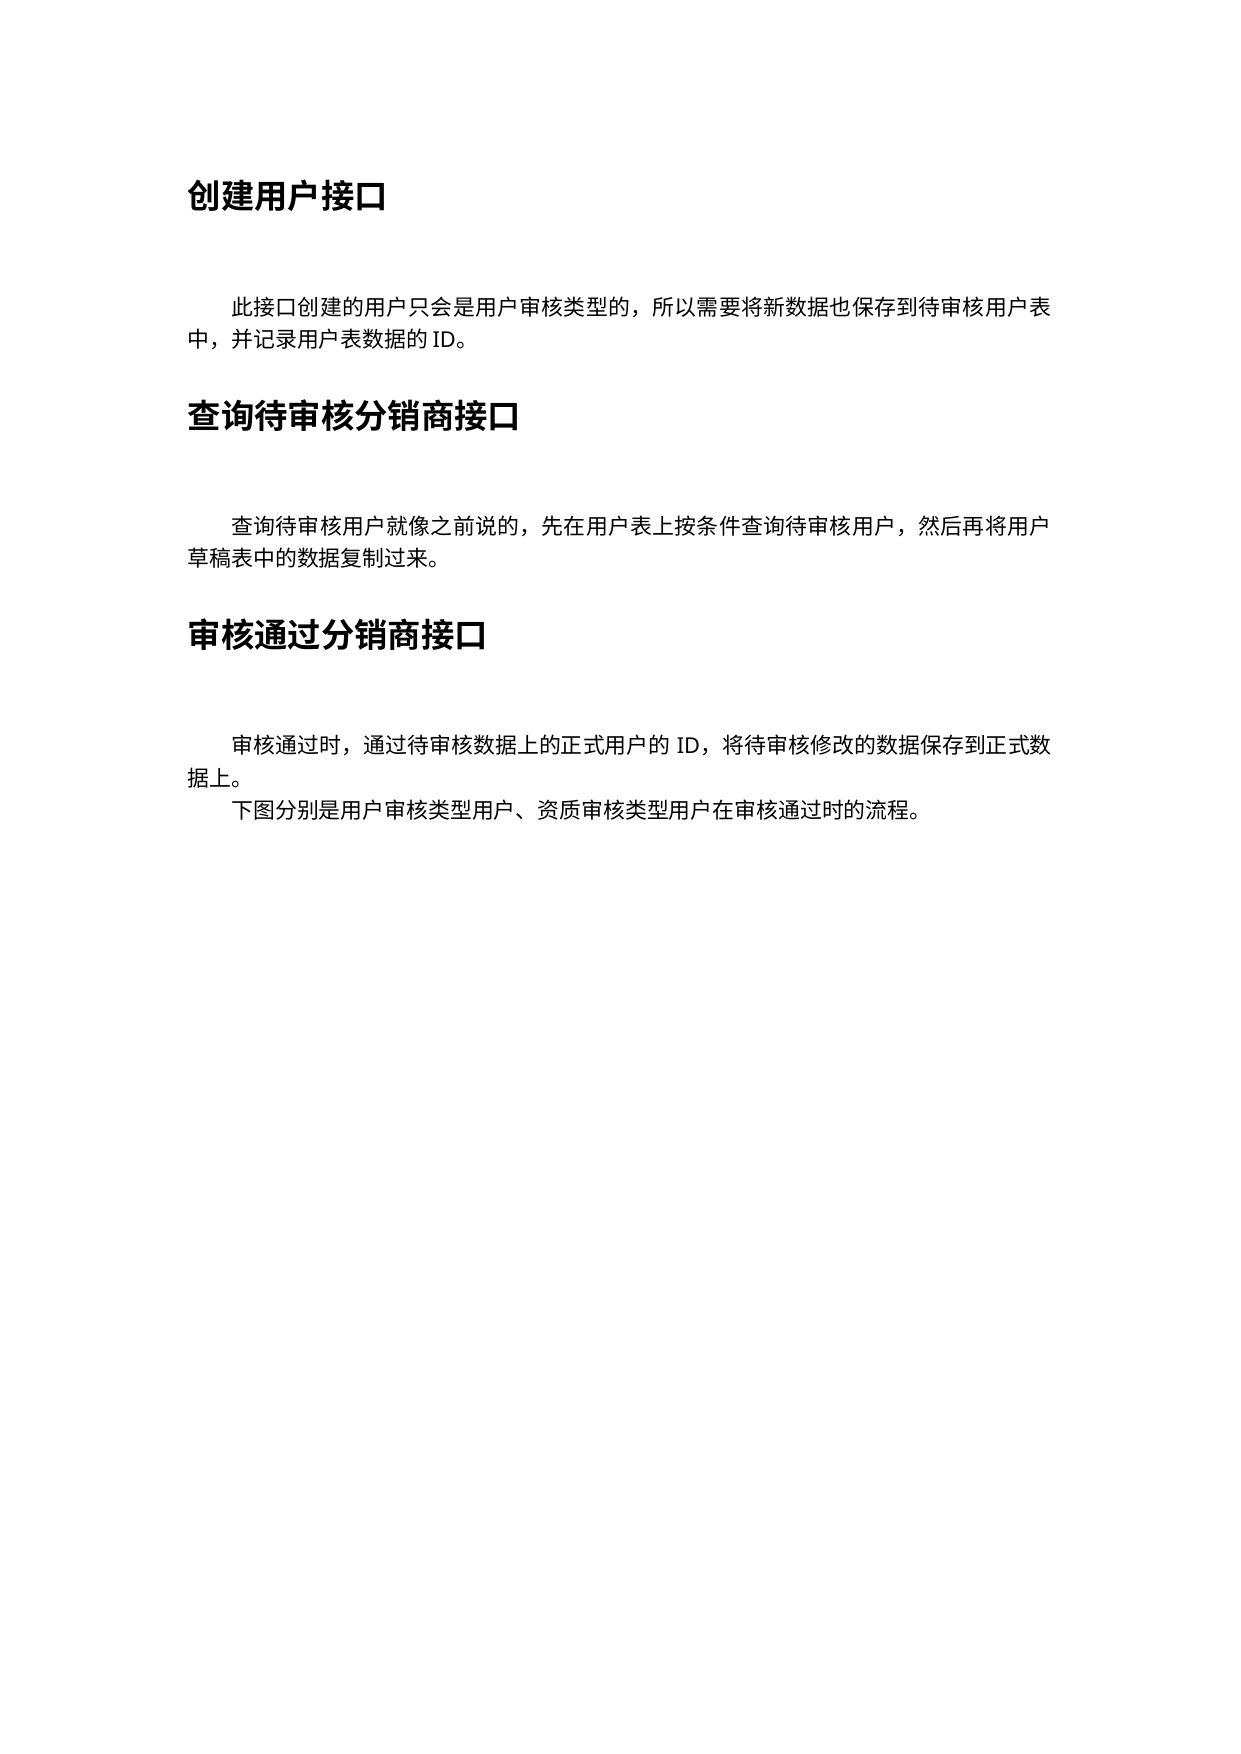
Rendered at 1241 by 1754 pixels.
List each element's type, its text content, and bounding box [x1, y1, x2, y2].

subtitle 创建用户接口 [187, 162, 1053, 227]
text 审核通过时，通过待审核数据上的正式用户的ID，将待审核修改的数据保存到正式数据上。 [187, 728, 1053, 793]
text 查询待审核用户就像之前说的，先在用户表上按条件查询待审核用户，然后再将用户草稿表中的数据复制过来。 [187, 508, 1053, 573]
text 此接口创建的用户只会是用户审核类型的，所以需要将新数据也保存到待审核用户表中，并记录用户表数据的ID。 [187, 289, 1053, 354]
subtitle 审核通过分销商接口 [187, 601, 1053, 666]
text 下图分别是用户审核类型用户、资质审核类型用户在审核通过时的流程。 [187, 793, 1053, 825]
subtitle 查询待审核分销商接口 [187, 381, 1053, 446]
